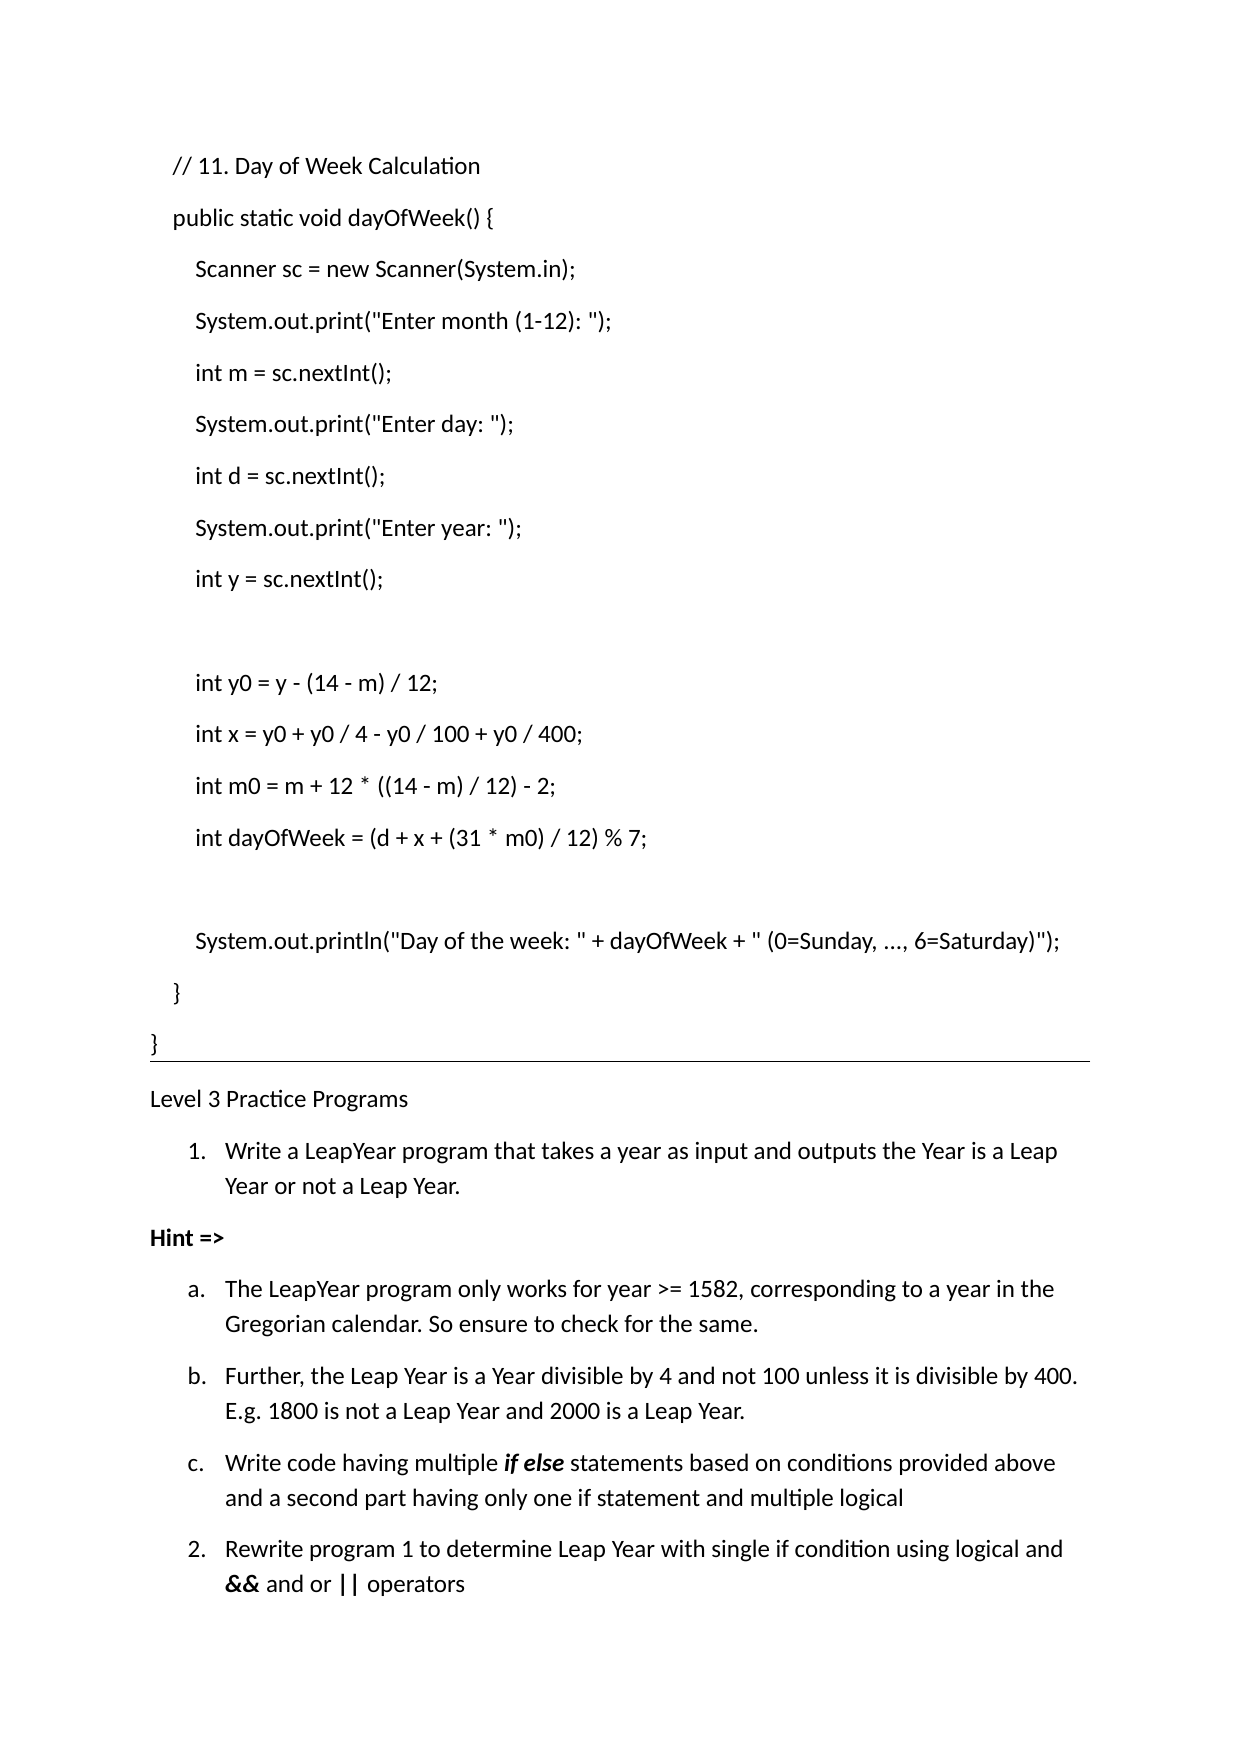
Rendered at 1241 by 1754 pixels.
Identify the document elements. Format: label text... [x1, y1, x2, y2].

text int y0 = y - (14 - m) / 12; [150, 667, 1090, 697]
text public static void dayOfWeek() { [150, 202, 1090, 232]
text int dayOfWeek = (d + x + (31 * m0) / 12) % 7; [150, 822, 1090, 852]
text System.out.print("Enter month (1-12): "); [150, 305, 1090, 336]
text // 11. Day of Week Calculation [150, 150, 1090, 181]
text int m = sc.nextInt(); [150, 357, 1090, 387]
text Hint => [150, 1222, 1090, 1252]
list Rewrite program 1 to determine Leap Year with single if condition using logical and && and or || operators [187, 1534, 1090, 1599]
list Write a LeapYear program that takes a year as input and outputs the Year is a Leap Year or not a Leap Year. [187, 1135, 1090, 1201]
text } [150, 977, 1090, 1007]
text System.out.print("Enter year: "); [150, 512, 1090, 542]
text int m0 = m + 12 * ((14 - m) / 12) - 2; [150, 770, 1090, 801]
text Level 3 Practice Programs [150, 1084, 1090, 1114]
text int y = sc.nextInt(); [150, 563, 1090, 594]
text int d = sc.nextInt(); [150, 460, 1090, 491]
list Write code having multiple if else statements based on conditions provided above and a second part having only one if statement and multiple logical [187, 1447, 1090, 1512]
list The LeapYear program only works for year >= 1582, corresponding to a year in the Gregorian calendar. So ensure to check for the same. [187, 1274, 1090, 1339]
text } [150, 1028, 1090, 1061]
text Scanner sc = new Scanner(System.in); [150, 253, 1090, 284]
text System.out.print("Enter day: "); [150, 408, 1090, 439]
text int x = y0 + y0 / 4 - y0 / 100 + y0 / 400; [150, 718, 1090, 749]
list Further, the Leap Year is a Year divisible by 4 and not 100 unless it is divisible by 400. E.g. 1800 is not a Leap Year and 2000 is a Leap Year. [187, 1360, 1090, 1426]
text System.out.println("Day of the week: " + dayOfWeek + " (0=Sunday, ..., 6=Saturday)"); [150, 925, 1090, 956]
